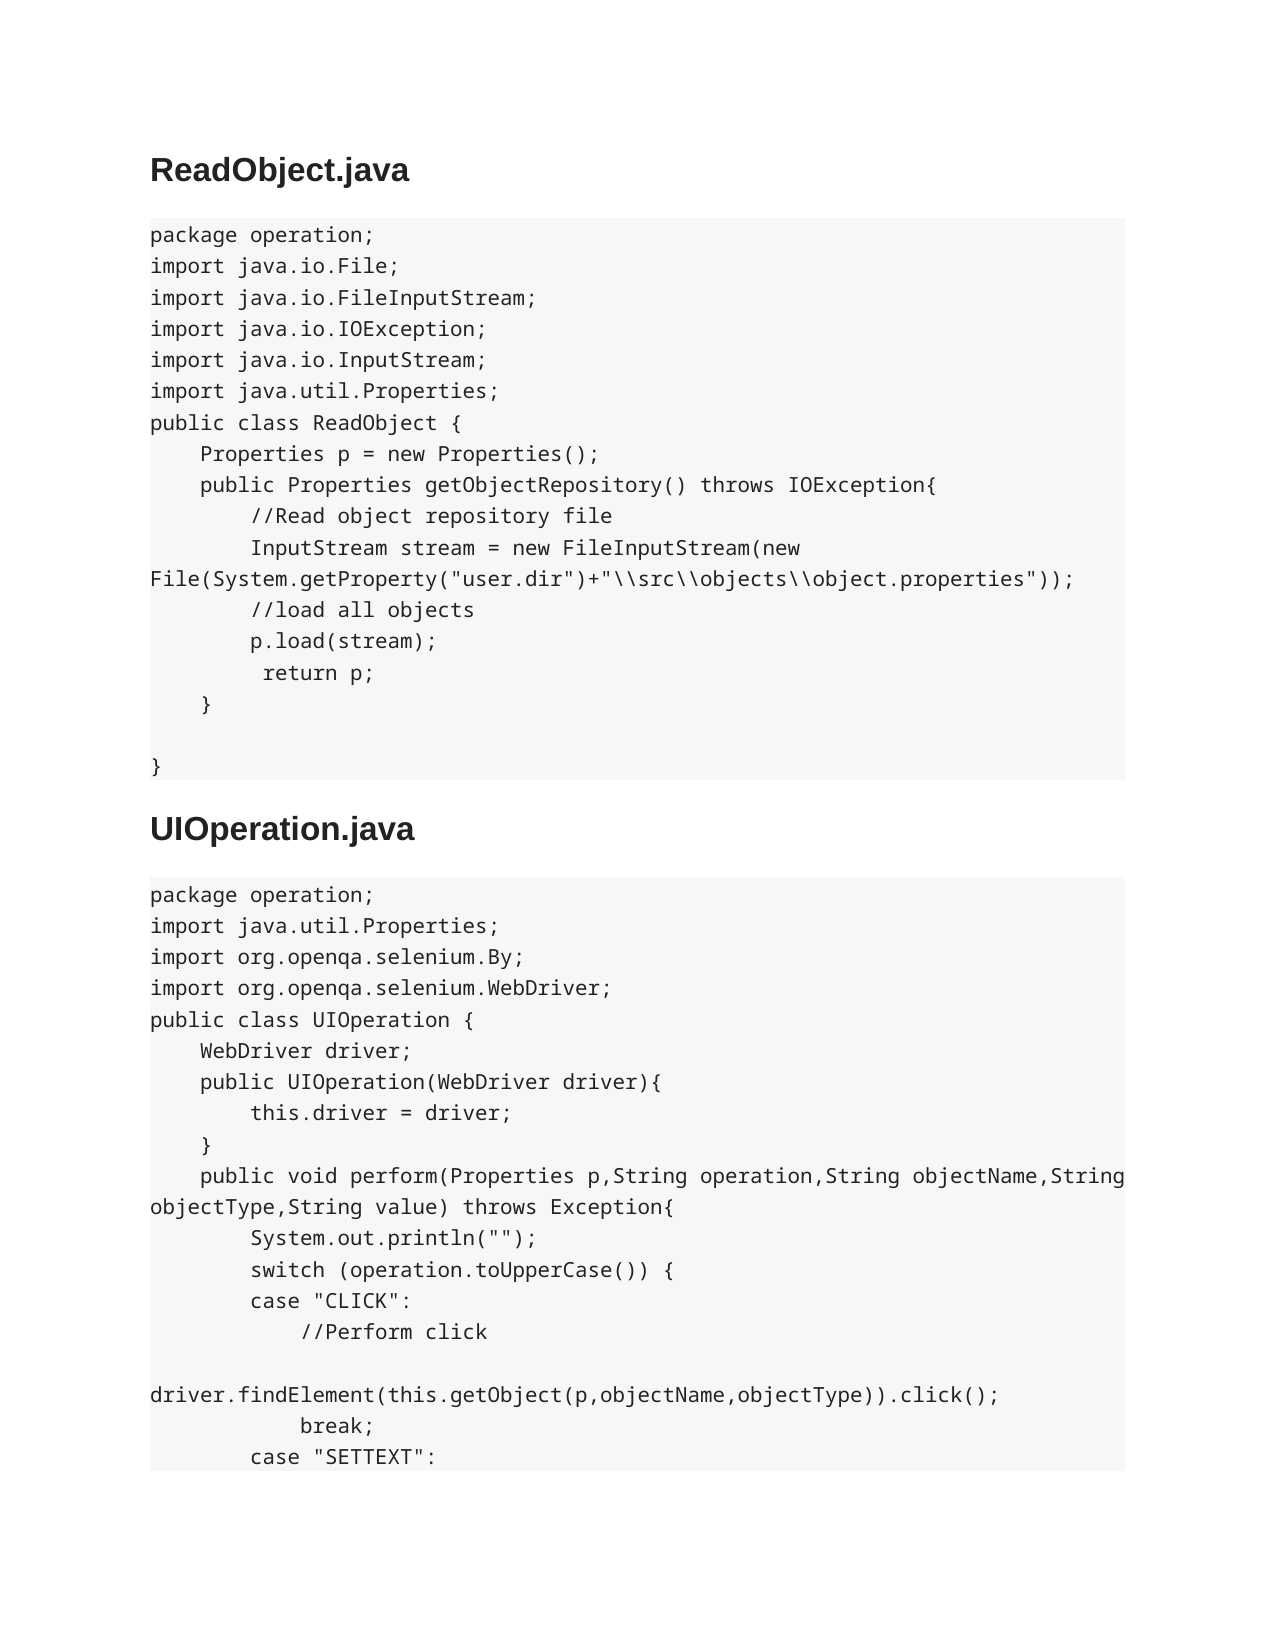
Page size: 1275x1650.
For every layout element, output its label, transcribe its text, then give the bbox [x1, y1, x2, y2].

text UIOperation.java [150, 809, 1125, 848]
text import java.io.File; [150, 249, 1125, 280]
text } [150, 749, 1125, 780]
text public class UIOperation { [150, 1002, 1125, 1033]
text return p; [150, 655, 1125, 686]
text ReadObject.java [150, 150, 1125, 188]
text import java.io.IOException; [150, 311, 1125, 343]
text case "SETTEXT": [150, 1439, 1125, 1471]
text package operation; [150, 877, 1125, 908]
text //load all objects [150, 593, 1125, 624]
text switch (operation.toUpperCase()) { [150, 1252, 1125, 1283]
text this.driver = driver; [150, 1096, 1125, 1127]
text } [150, 686, 1125, 718]
text Properties p = new Properties(); [150, 436, 1125, 468]
text } [150, 1127, 1125, 1158]
text WebDriver driver; [150, 1033, 1125, 1064]
text import java.io.FileInputStream; [150, 280, 1125, 311]
text driver.findElement(this.getObject(p,objectName,objectType)).click(); [150, 1346, 1125, 1408]
text public class ReadObject { [150, 405, 1125, 436]
text InputStream stream = new FileInputStream(new File(System.getProperty("user.dir")+"\\src\\objects\\object.properties")); [150, 530, 1125, 593]
text public UIOperation(WebDriver driver){ [150, 1064, 1125, 1096]
text import java.util.Properties; [150, 374, 1125, 405]
text break; [150, 1408, 1125, 1439]
text import org.openqa.selenium.By; [150, 939, 1125, 971]
text import java.util.Properties; [150, 908, 1125, 939]
text import org.openqa.selenium.WebDriver; [150, 971, 1125, 1002]
text System.out.println(""); [150, 1221, 1125, 1252]
text p.load(stream); [150, 624, 1125, 655]
text public Properties getObjectRepository() throws IOException{ [150, 468, 1125, 499]
text import java.io.InputStream; [150, 343, 1125, 374]
text package operation; [150, 218, 1125, 249]
text //Read object repository file [150, 499, 1125, 530]
text public void perform(Properties p,String operation,String objectName,String objectType,String value) throws Exception{ [150, 1158, 1125, 1221]
text case "CLICK": [150, 1283, 1125, 1314]
text //Perform click [150, 1314, 1125, 1346]
